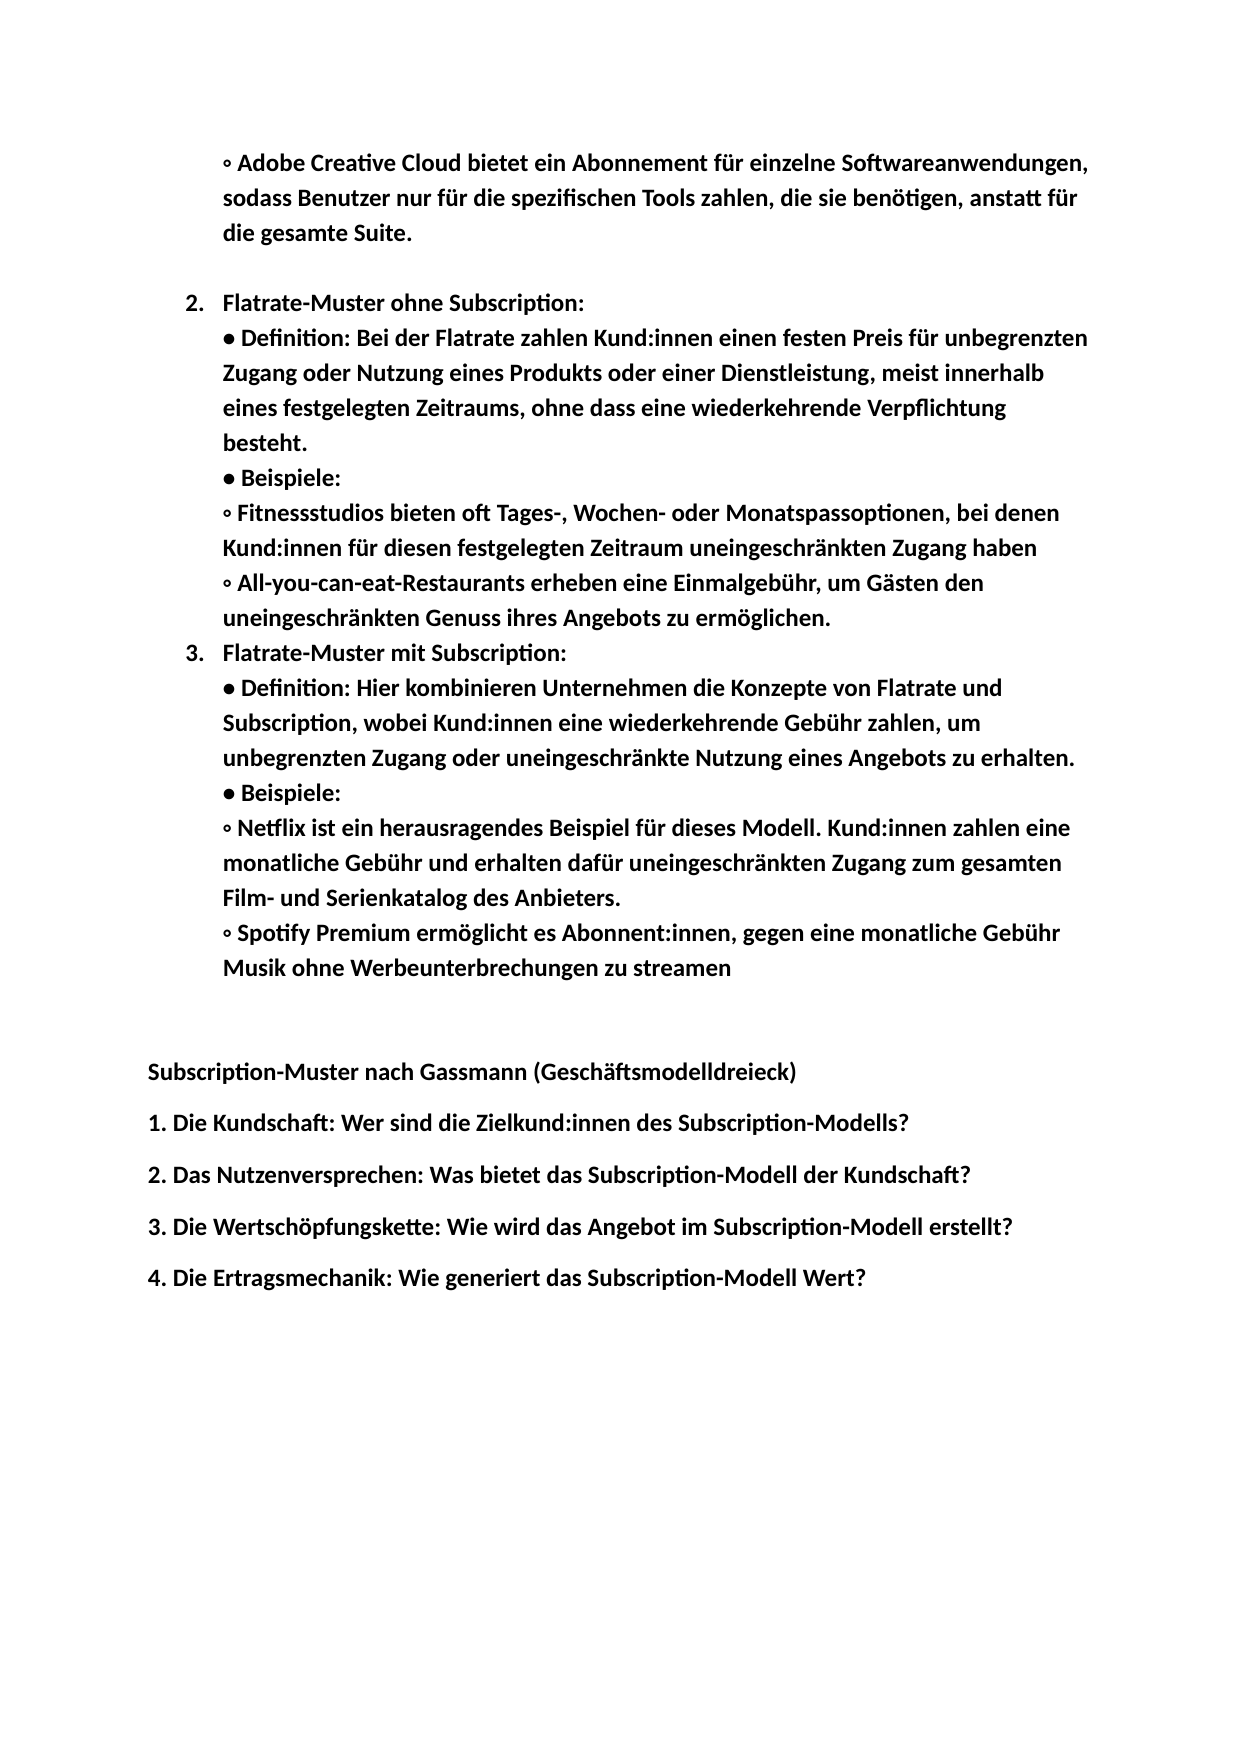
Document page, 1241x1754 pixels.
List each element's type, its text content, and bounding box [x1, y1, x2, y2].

list ◦ All-you-can-eat-Restaurants erheben eine Einmalgebühr, um Gästen den uneingeschränkten Genuss ihres Angebots zu ermöglichen. [223, 568, 1093, 633]
list • Definition: Hier kombinieren Unternehmen die Konzepte von Flatrate und Subscription, wobei Kund:innen eine wiederkehrende Gebühr zahlen, um unbegrenzten Zugang oder uneingeschränkte Nutzung eines Angebots zu erhalten. • Beispiele: [223, 673, 1093, 808]
list ◦ Spotify Premium ermöglicht es Abonnent:innen, gegen eine monatliche Gebühr Musik ohne Werbeunterbrechungen zu streamen [223, 918, 1093, 983]
text 1. Die Kundschaft: Wer sind die Zielkund:innen des Subscription-Modells? [148, 1108, 1093, 1138]
text 4. Die Ertragsmechanik: Wie generiert das Subscription-Modell Wert? [148, 1263, 1093, 1293]
text Subscription-Muster nach Gassmann (Geschäftsmodelldreieck) [148, 1056, 1093, 1086]
list ◦ Adobe Creative Cloud bietet ein Abonnement für einzelne Softwareanwendungen, sodass Benutzer nur für die spezifischen Tools zahlen, die sie benötigen, anstatt für die gesamte Suite. [223, 148, 1093, 248]
list • Definition: Bei der Flatrate zahlen Kund:innen einen festen Preis für unbegrenzten Zugang oder Nutzung eines Produkts oder einer Dienstleistung, meist innerhalb eines festgelegten Zeitraums, ohne dass eine wiederkehrende Verpflichtung besteht. [223, 323, 1093, 458]
list ◦ Netflix ist ein herausragendes Beispiel für dieses Modell. Kund:innen zahlen eine monatliche Gebühr und erhalten dafür uneingeschränkten Zugang zum gesamten Film- und Serienkatalog des Anbieters. [223, 813, 1093, 913]
list • Beispiele: [223, 463, 1093, 493]
list Flatrate-Muster ohne Subscription: [185, 288, 1093, 318]
text 3. Die Wertschöpfungskette: Wie wird das Angebot im Subscription-Modell erstellt? [148, 1211, 1093, 1241]
text 2. Das Nutzenversprechen: Was bietet das Subscription-Modell der Kundschaft? [148, 1159, 1093, 1190]
list Flatrate-Muster mit Subscription: [185, 638, 1093, 668]
list ◦ Fitnessstudios bieten oft Tages-, Wochen- oder Monatspassoptionen, bei denen Kund:innen für diesen festgelegten Zeitraum uneingeschränkten Zugang haben [223, 498, 1093, 563]
